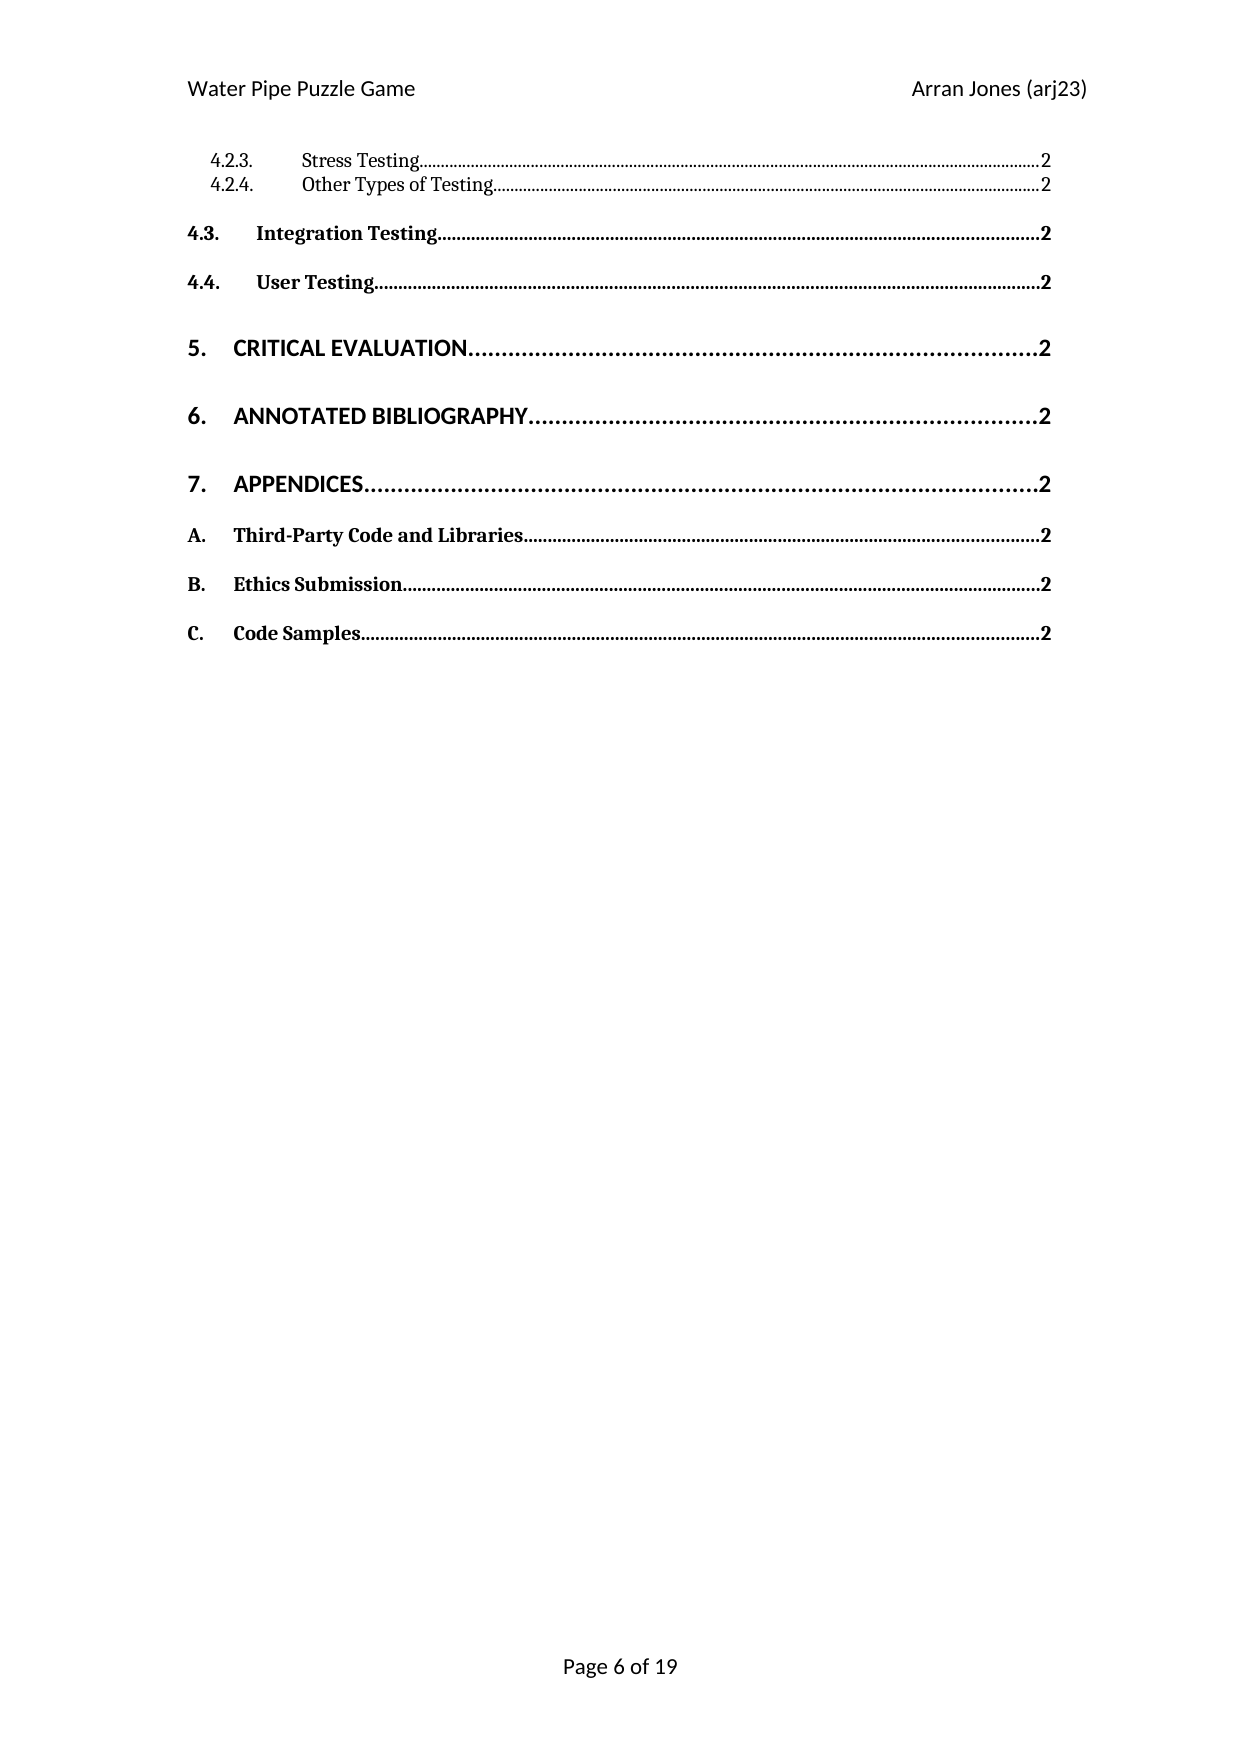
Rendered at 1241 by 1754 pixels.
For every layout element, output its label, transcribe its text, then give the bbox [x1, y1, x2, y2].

text A. Third-Party Code and Libraries 2 [187, 524, 1053, 548]
text 7. Appendices 2 [187, 468, 1053, 499]
text 4.3. Integration Testing 2 [187, 222, 1053, 246]
text 4.2.3. Stress Testing 2 [210, 149, 1053, 173]
text B. Ethics Submission 2 [187, 573, 1053, 597]
text 4.4. User Testing 2 [187, 271, 1053, 294]
text 5. Critical Evaluation 2 [187, 332, 1053, 363]
text 4.2.4. Other Types of Testing 2 [210, 173, 1053, 197]
text 6. Annotated Bibliography 2 [187, 400, 1053, 431]
text C. Code Samples 2 [187, 622, 1053, 646]
